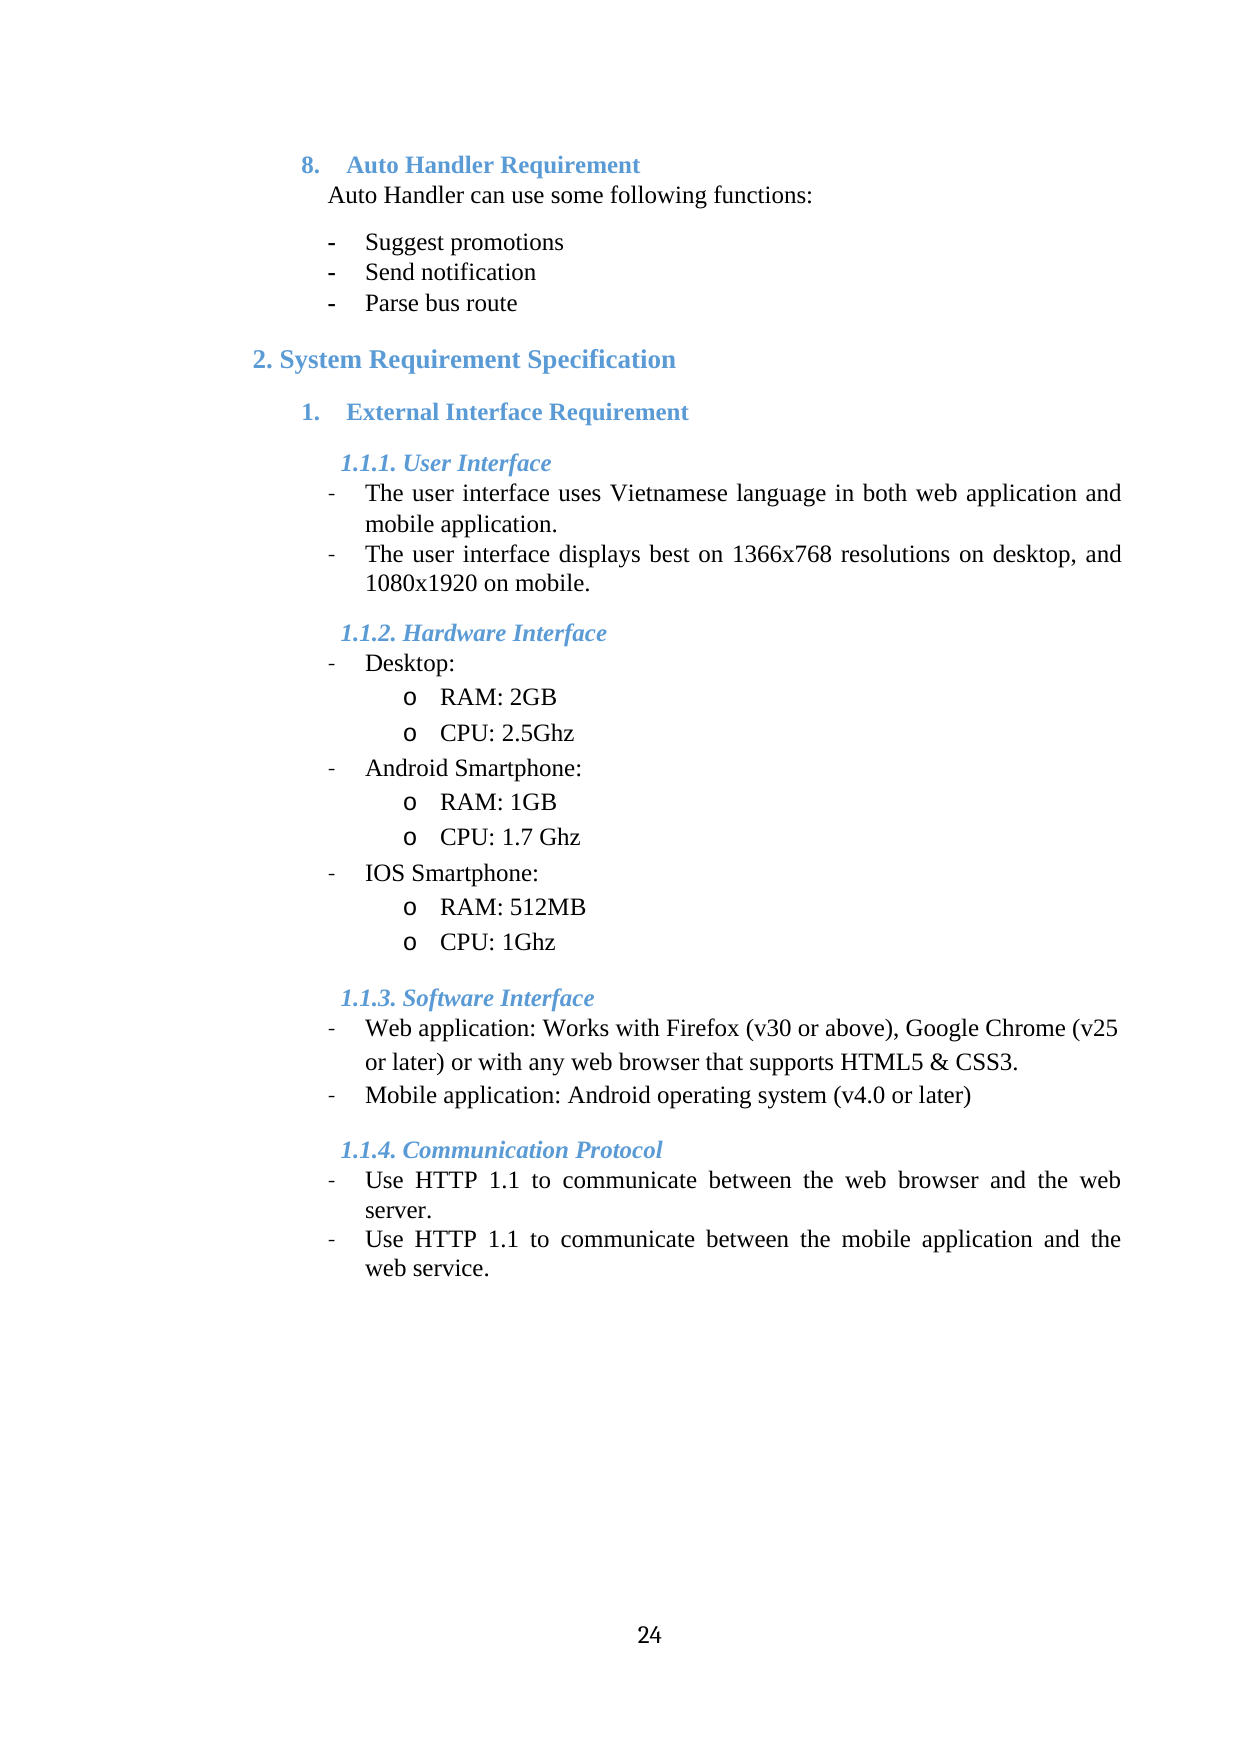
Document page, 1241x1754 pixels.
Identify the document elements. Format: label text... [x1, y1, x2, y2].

list RAM: 2GB [402, 682, 1122, 713]
list CPU: 2.5Ghz [402, 718, 1122, 748]
list Parse bus route [327, 288, 1122, 316]
subtitle Auto Handler Requirement [301, 150, 1122, 179]
subtitle System Requirement Specification [252, 343, 1122, 374]
list Use HTTP 1.1 to communicate between the web browser and the web server. [327, 1165, 1122, 1224]
list IOS Smartphone: [327, 858, 1122, 887]
list CPU: 1.7 Ghz [402, 822, 1122, 853]
list Desktop: [327, 648, 1122, 678]
list Send notification [327, 257, 1122, 286]
subtitle Hardware Interface [340, 618, 1122, 647]
list Android Smartphone: [327, 753, 1122, 783]
list CPU: 1Ghz [402, 927, 1122, 958]
subtitle External Interface Requirement [301, 397, 1122, 426]
list Suggest promotions [327, 227, 1122, 256]
text Auto Handler can use some following functions: [263, 180, 1122, 209]
subtitle Software Interface [340, 983, 1122, 1012]
subtitle Communication Protocol [340, 1135, 1122, 1164]
list RAM: 512MB [402, 892, 1122, 923]
list RAM: 1GB [402, 787, 1122, 818]
subtitle User Interface [340, 448, 1122, 477]
list Web application: Works with Firefox (v30 or above), Google Chrome (v25 or later) or with any web browser that supports HTML5 & CSS3. [327, 1013, 1122, 1076]
list Mobile application: Android operating system (v4.0 or later) [327, 1080, 1122, 1110]
list The user interface uses Vietnamese language in both web application and mobile application. [327, 478, 1122, 538]
list Use HTTP 1.1 to communicate between the mobile application and the web service. [327, 1224, 1122, 1282]
list The user interface displays best on 1366x768 resolutions on desktop, and 1080x1920 on mobile. [327, 539, 1122, 597]
